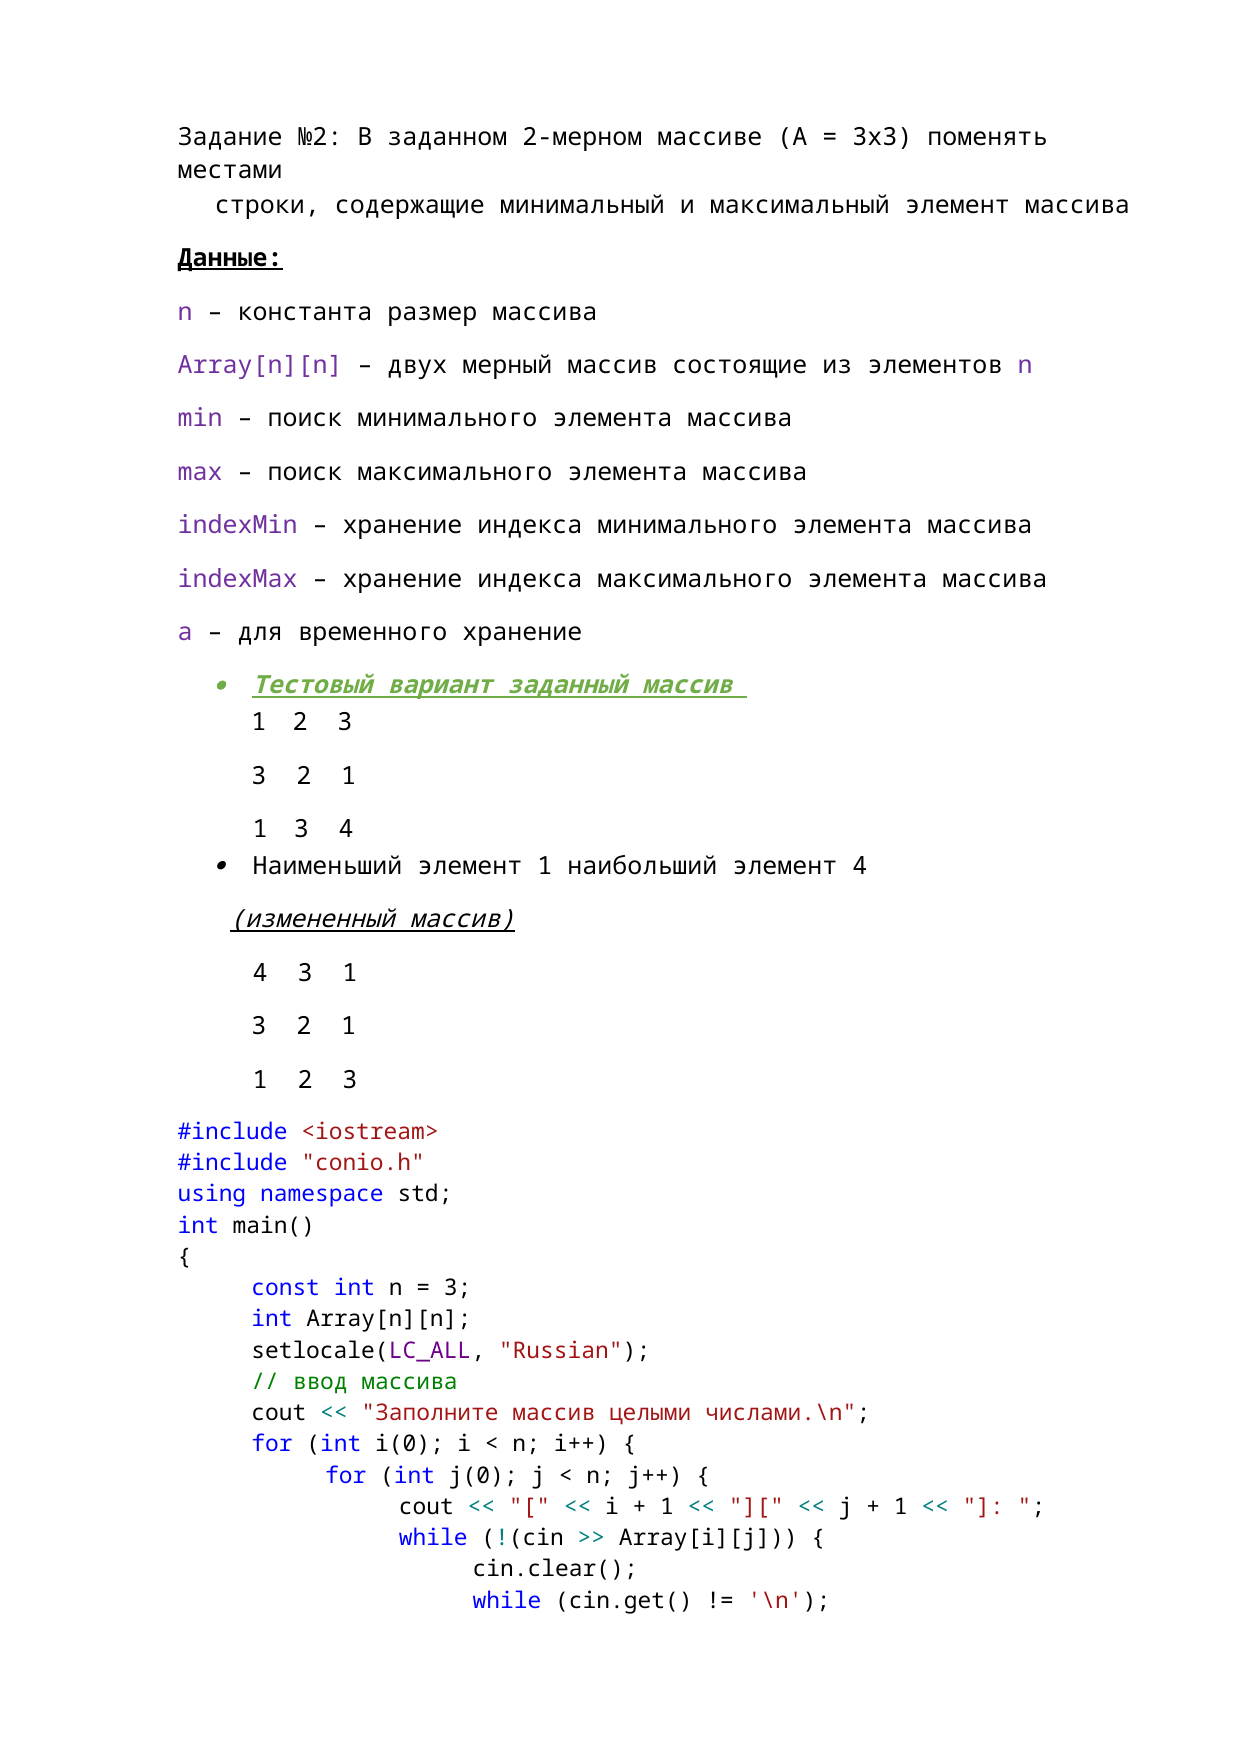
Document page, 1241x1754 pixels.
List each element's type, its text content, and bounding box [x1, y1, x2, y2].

text int Array[n][n]; [177, 1302, 1152, 1333]
text #include <iostream> [177, 1115, 1152, 1146]
text while (!(cin >> Array[i][j])) { [177, 1521, 1152, 1552]
text // ввод массива [177, 1365, 1152, 1396]
text cout << "Заполните массив целыми числами.\n"; [177, 1396, 1152, 1427]
text for (int j(0); j < n; j++) { [177, 1458, 1152, 1490]
text 3 2 1 [251, 757, 1152, 791]
text indexMin – хранение индекса минимального элемента массива [177, 507, 1152, 541]
text using namespace std; [177, 1177, 1152, 1208]
text 3 2 1 [251, 1008, 1152, 1042]
text cin.clear(); [177, 1552, 1152, 1583]
text (измененный массив) [215, 901, 1152, 935]
text const int n = 3; [177, 1271, 1152, 1302]
text max – поиск максимального элемента массива [177, 453, 1152, 487]
text min – поиск минимального элемента массива [177, 400, 1152, 434]
text a – для временного хранение [177, 614, 1152, 648]
text while (cin.get() != '\n'); [177, 1583, 1152, 1615]
text Данные: [177, 240, 1152, 274]
list Тестовый вариант заданный массив [215, 667, 1152, 701]
list Наименьший элемент 1 наибольший элемент 4 [215, 848, 1152, 882]
text Array[n][n] – двух мерный массив состоящие из элементов n [177, 347, 1152, 381]
text n – константа размер массива [177, 293, 1152, 327]
text Задание №2: В заданном 2-мерном массиве (А = 3х3) поменять местами [177, 118, 1152, 186]
text setlocale(LC_ALL, "Russian"); [177, 1333, 1152, 1365]
list 1 2 3 [252, 1061, 1152, 1095]
text cout << "[" << i + 1 << "][" << j + 1 << "]: "; [177, 1490, 1152, 1521]
text #include "conio.h" [177, 1146, 1152, 1177]
text строки, содержащие минимальный и максимальный элемент массива [177, 186, 1152, 220]
text int main() [177, 1208, 1152, 1240]
text indexMax – хранение индекса максимального элемента массива [177, 560, 1152, 594]
list 2 3 [251, 704, 1152, 738]
list 4 3 1 [252, 954, 1152, 988]
text for (int i(0); i < n; i++) { [177, 1427, 1152, 1458]
list 3 4 [252, 811, 1152, 845]
text { [177, 1240, 1152, 1271]
